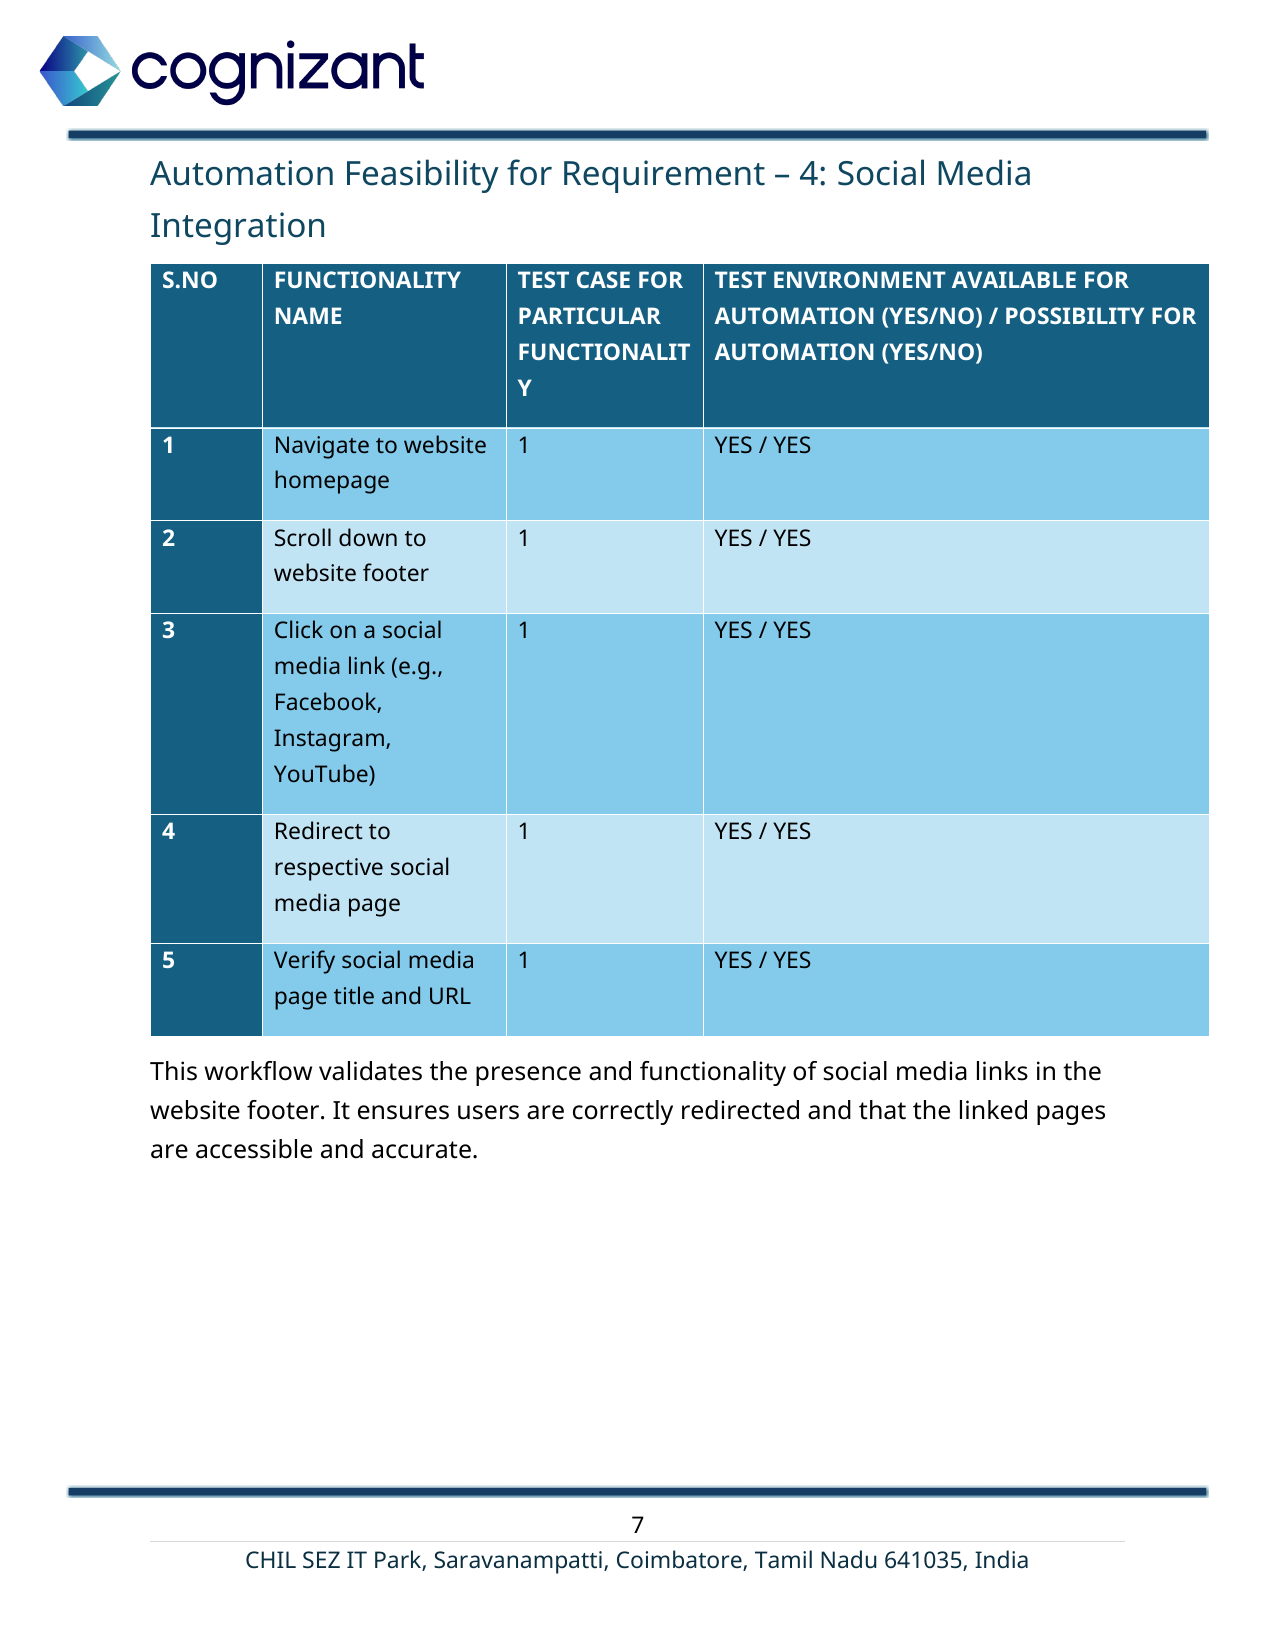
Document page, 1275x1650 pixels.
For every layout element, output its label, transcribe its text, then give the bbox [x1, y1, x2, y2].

subtitle Automation Feasibility for Requirement – 4: Social Media Integration [150, 150, 1125, 248]
subtitle This workflow validates the presence and functionality of social media links in the website footer. It ensures users are correctly redirected and that the linked pages are accessible and accurate. [150, 1053, 1125, 1166]
table_cell 1 [507, 614, 703, 814]
table_cell YES / YES [704, 815, 1209, 943]
table_cell 1 [507, 944, 703, 1036]
table_header FUNCTIONALITY NAME [263, 264, 506, 427]
table_cell Scroll down to website footer [263, 521, 506, 613]
table_cell YES / YES [704, 429, 1209, 520]
table_cell YES / YES [704, 944, 1209, 1036]
table_cell Navigate to website homepage [263, 429, 506, 520]
table_header TEST CASE FOR PARTICULAR FUNCTIONALITY [507, 264, 703, 427]
table_cell 1 [507, 521, 703, 613]
table_cell Redirect to respective social media page [263, 815, 506, 943]
table_header TEST ENVIRONMENT AVAILABLE FOR AUTOMATION (YES/NO) / POSSIBILITY FOR AUTOMATION (YES/NO) [704, 264, 1209, 427]
table_cell 4 [151, 815, 262, 943]
table_cell 5 [151, 944, 262, 1036]
table_cell 2 [151, 521, 262, 613]
picture [39, 36, 424, 106]
table_cell 1 [507, 815, 703, 943]
table_cell Click on a social media link (e.g., Facebook, Instagram, YouTube) [263, 614, 506, 814]
table_cell 1 [507, 429, 703, 520]
table_cell 1 [151, 429, 262, 520]
table_cell Verify social media page title and URL [263, 944, 506, 1036]
table_cell YES / YES [704, 521, 1209, 613]
table_cell YES / YES [704, 614, 1209, 814]
table_cell 3 [151, 614, 262, 814]
table_header S.NO [151, 264, 262, 427]
